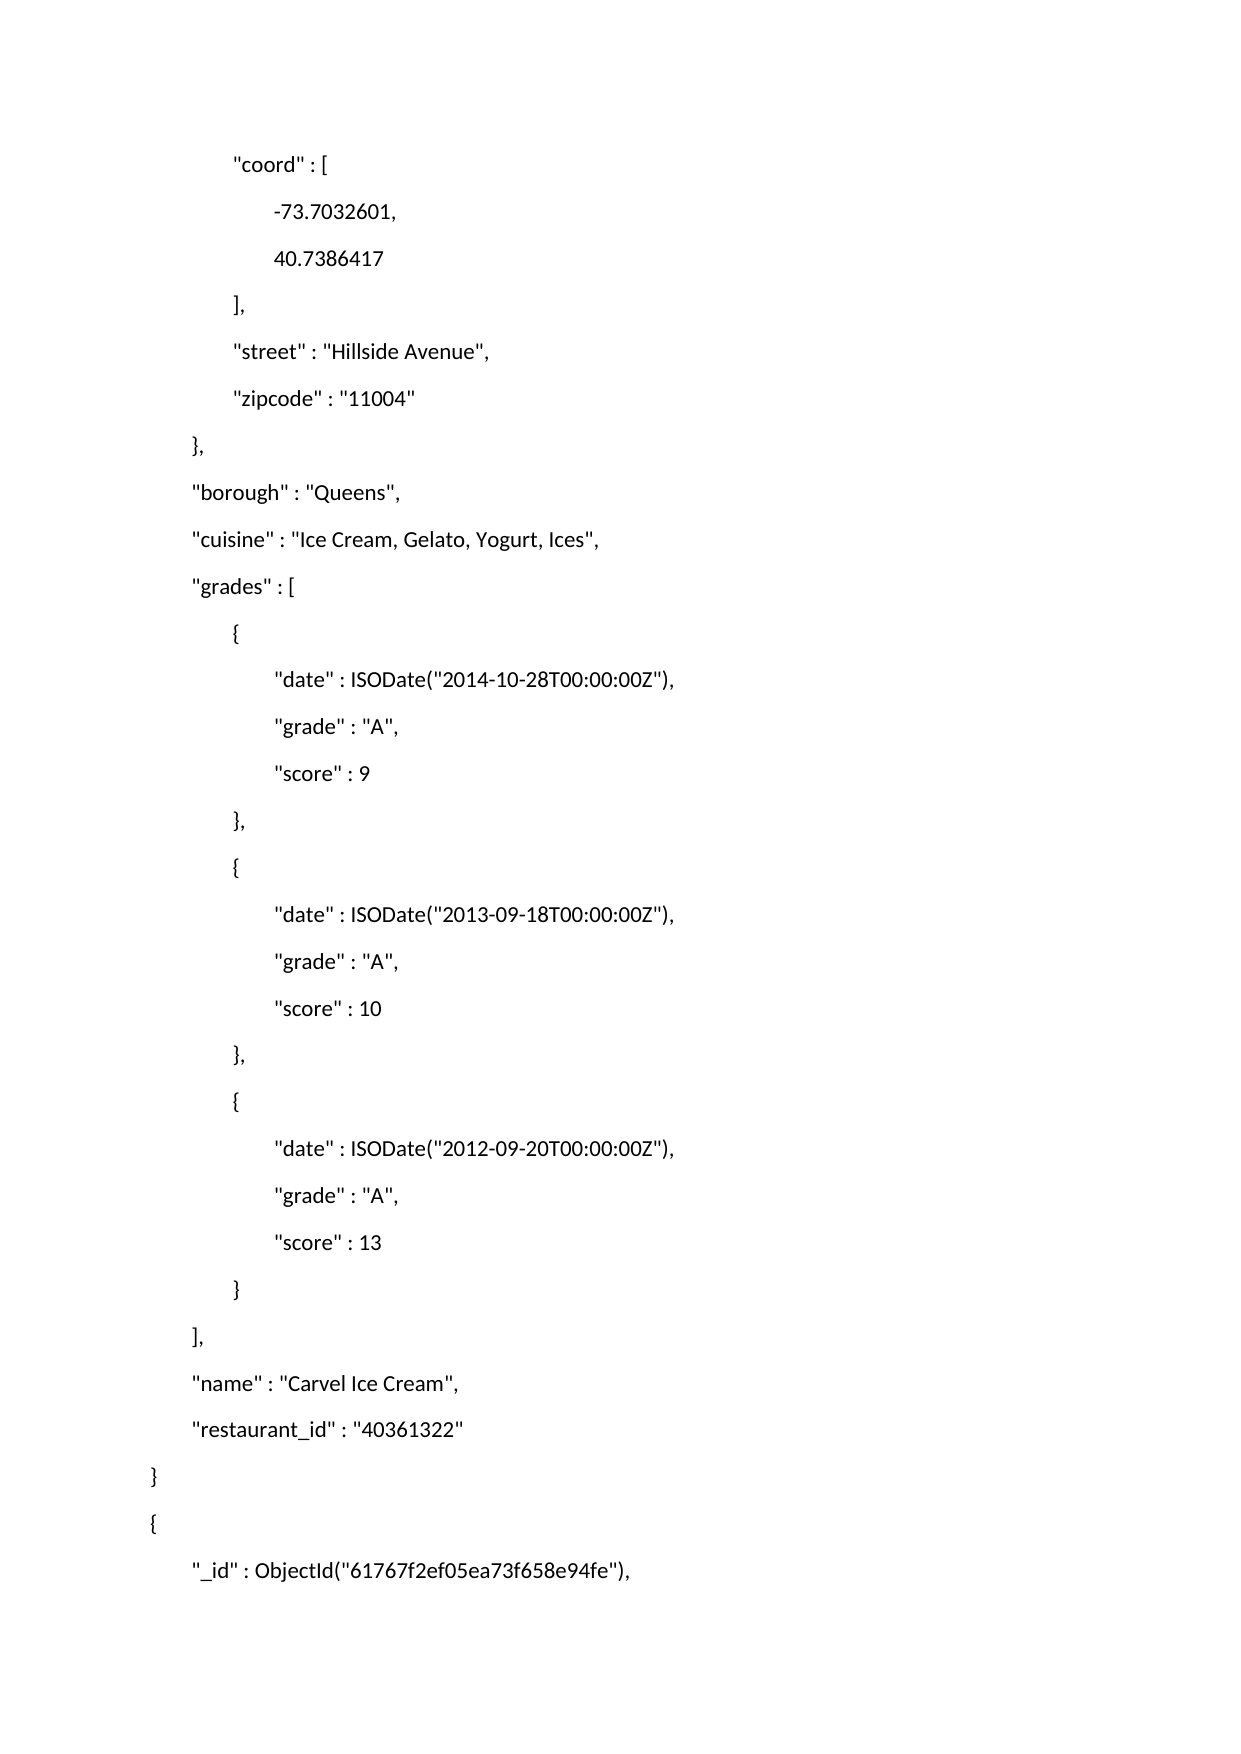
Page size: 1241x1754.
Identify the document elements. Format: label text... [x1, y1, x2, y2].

text } [150, 1462, 1090, 1491]
text "date" : ISODate("2012-09-20T00:00:00Z"), [150, 1134, 1090, 1162]
text }, [150, 431, 1090, 459]
text ], [150, 1322, 1090, 1350]
text "date" : ISODate("2014-10-28T00:00:00Z"), [150, 666, 1090, 694]
text "score" : 13 [150, 1228, 1090, 1256]
text "grade" : "A", [150, 712, 1090, 741]
text "grade" : "A", [150, 947, 1090, 975]
text "name" : "Carvel Ice Cream", [150, 1369, 1090, 1397]
text { [150, 853, 1090, 881]
text "coord" : [ [150, 150, 1090, 178]
text { [150, 1509, 1090, 1537]
text "restaurant_id" : "40361322" [150, 1416, 1090, 1444]
text "grades" : [ [150, 572, 1090, 600]
text 40.7386417 [150, 244, 1090, 272]
text "borough" : "Queens", [150, 478, 1090, 506]
text }, [150, 806, 1090, 834]
text { [150, 1087, 1090, 1116]
text "street" : "Hillside Avenue", [150, 337, 1090, 366]
text } [150, 1275, 1090, 1303]
text -73.7032601, [150, 197, 1090, 225]
text "cuisine" : "Ice Cream, Gelato, Yogurt, Ices", [150, 525, 1090, 553]
text "zipcode" : "11004" [150, 384, 1090, 412]
text { [150, 619, 1090, 647]
text "score" : 9 [150, 759, 1090, 787]
text "_id" : ObjectId("61767f2ef05ea73f658e94fe"), [150, 1556, 1090, 1584]
text "score" : 10 [150, 994, 1090, 1022]
text "grade" : "A", [150, 1181, 1090, 1209]
text "date" : ISODate("2013-09-18T00:00:00Z"), [150, 900, 1090, 928]
text }, [150, 1041, 1090, 1069]
text ], [150, 291, 1090, 319]
